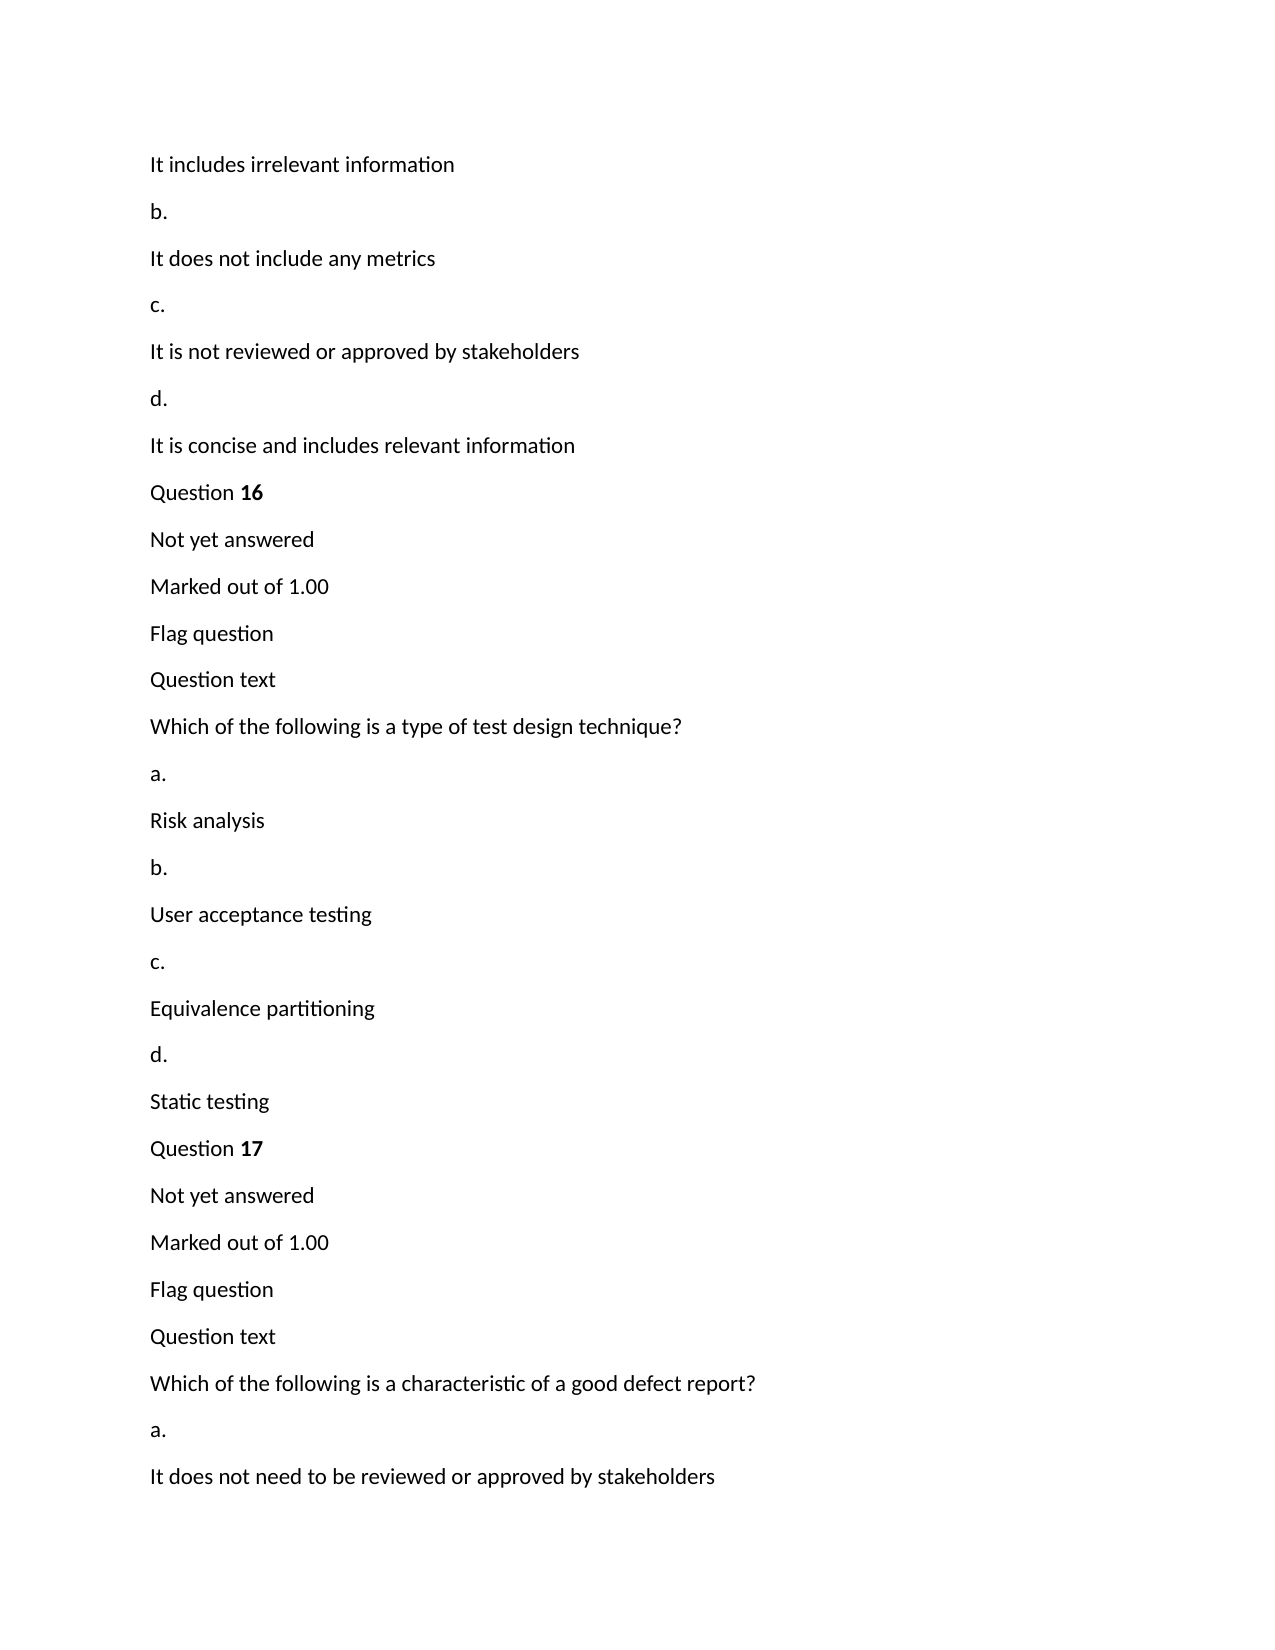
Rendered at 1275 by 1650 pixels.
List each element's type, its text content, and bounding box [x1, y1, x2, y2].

text Flag question [150, 1275, 1125, 1303]
text User acceptance testing [150, 900, 1125, 928]
text Question text [150, 666, 1125, 694]
text Not yet answered [150, 1181, 1125, 1209]
text c. [150, 947, 1125, 975]
text c. [150, 291, 1125, 319]
text Flag question [150, 619, 1125, 647]
text It is not reviewed or approved by stakeholders [150, 337, 1125, 366]
text b. [150, 197, 1125, 225]
text Not yet answered [150, 525, 1125, 553]
text Question text [150, 1322, 1125, 1350]
text d. [150, 1041, 1125, 1069]
text Which of the following is a type of test design technique? [150, 712, 1125, 741]
text It does not need to be reviewed or approved by stakeholders [150, 1462, 1125, 1491]
text Question 17 [150, 1134, 1125, 1162]
text Question 16 [150, 478, 1125, 506]
text b. [150, 853, 1125, 881]
text It does not include any metrics [150, 244, 1125, 272]
text a. [150, 759, 1125, 787]
text Static testing [150, 1087, 1125, 1116]
text Marked out of 1.00 [150, 572, 1125, 600]
text Equivalence partitioning [150, 994, 1125, 1022]
text a. [150, 1416, 1125, 1444]
text It is concise and includes relevant information [150, 431, 1125, 459]
text Marked out of 1.00 [150, 1228, 1125, 1256]
text d. [150, 384, 1125, 412]
text Which of the following is a characteristic of a good defect report? [150, 1369, 1125, 1397]
text Risk analysis [150, 806, 1125, 834]
text It includes irrelevant information [150, 150, 1125, 178]
